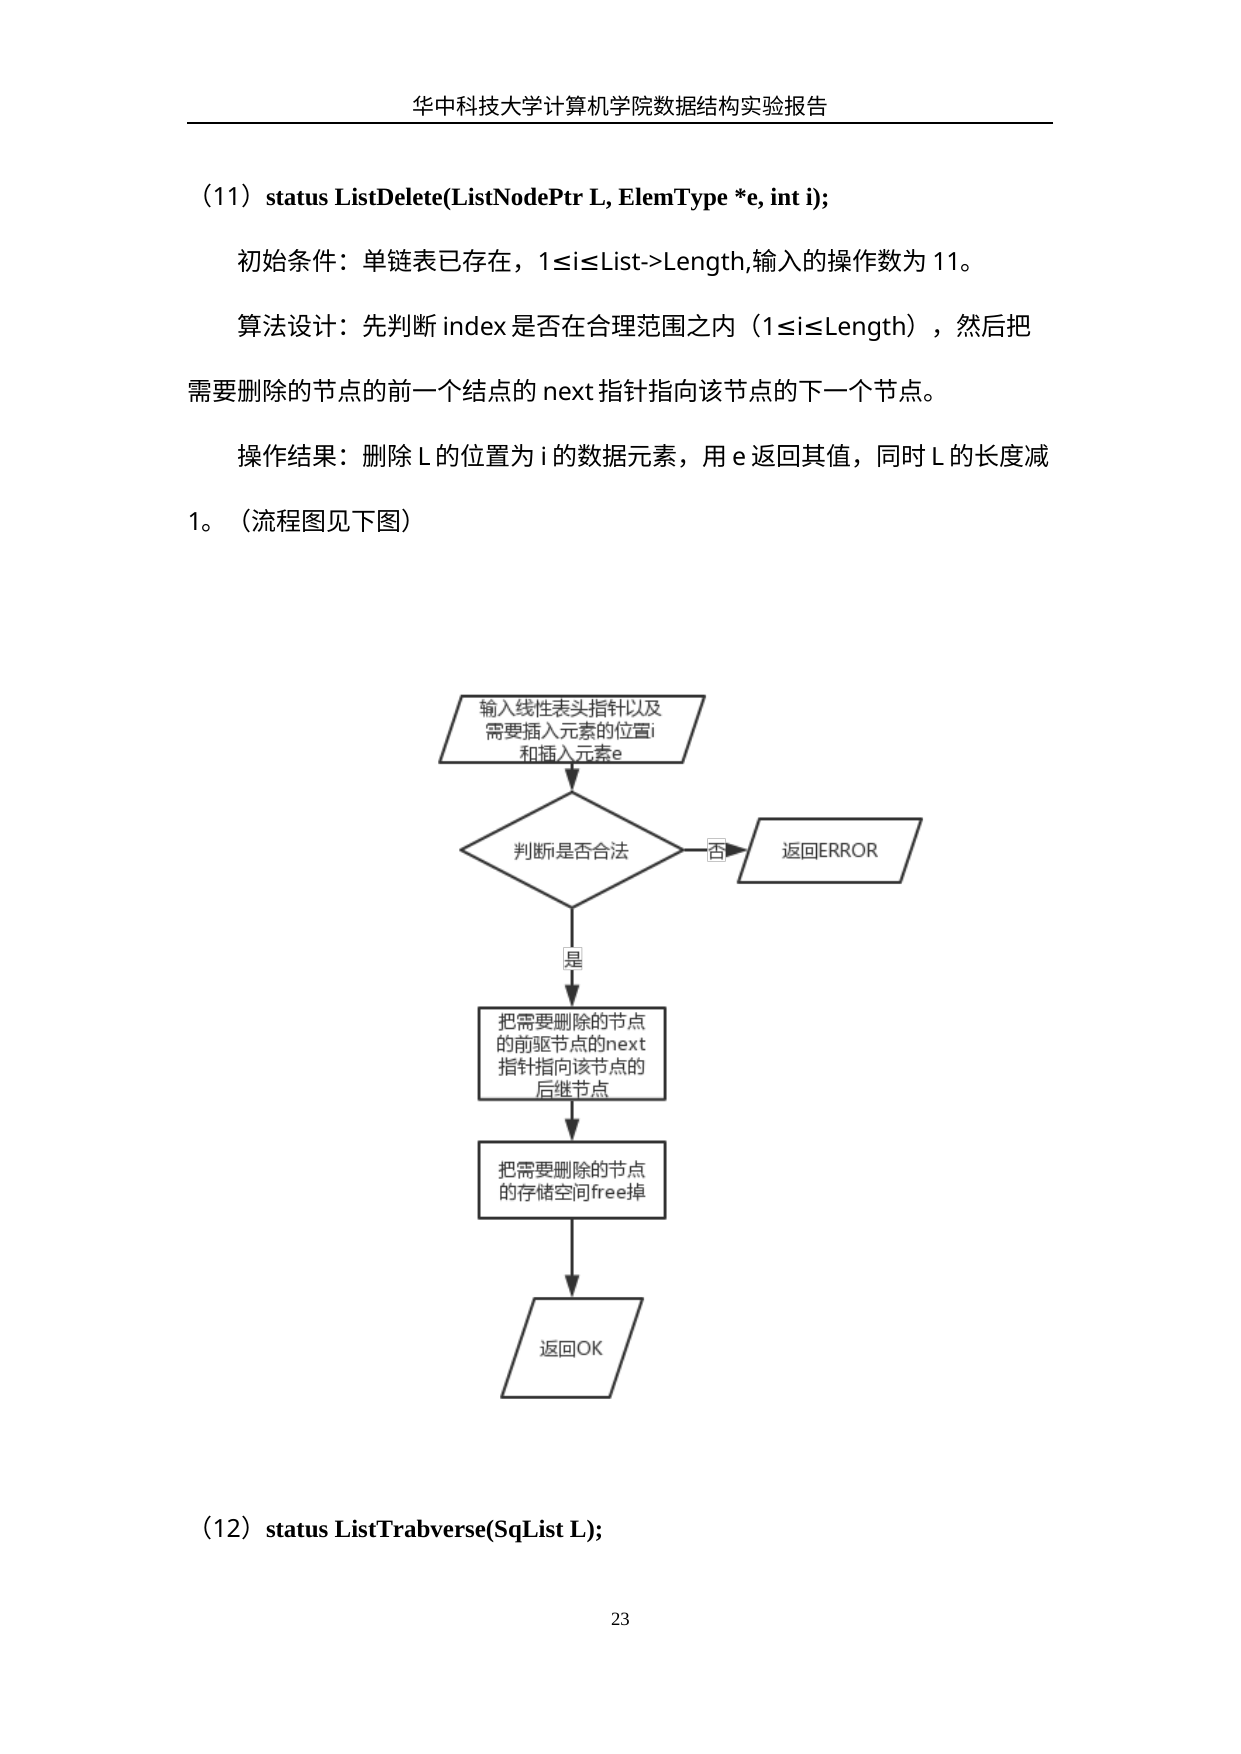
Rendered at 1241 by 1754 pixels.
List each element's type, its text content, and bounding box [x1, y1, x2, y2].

text （12）status ListTrabverse(SqList L); [187, 1494, 1053, 1559]
text 算法设计：先判断index是否在合理范围之内（1≤i≤Length），然后把需要删除的节点的前一个结点的next指针指向该节点的下一个节点。 [187, 292, 1053, 422]
text 初始条件：单链表已存在，1≤i≤List->Length,输入的操作数为11。 [187, 227, 1053, 292]
text （11）status ListDelete(ListNodePtr L, ElemType *e, int i); [187, 162, 1053, 227]
text 操作结果：删除L的位置为i的数据元素，用e返回其值，同时L的长度减1。（流程图见下图） [187, 422, 1053, 552]
picture [237, 562, 1009, 1485]
